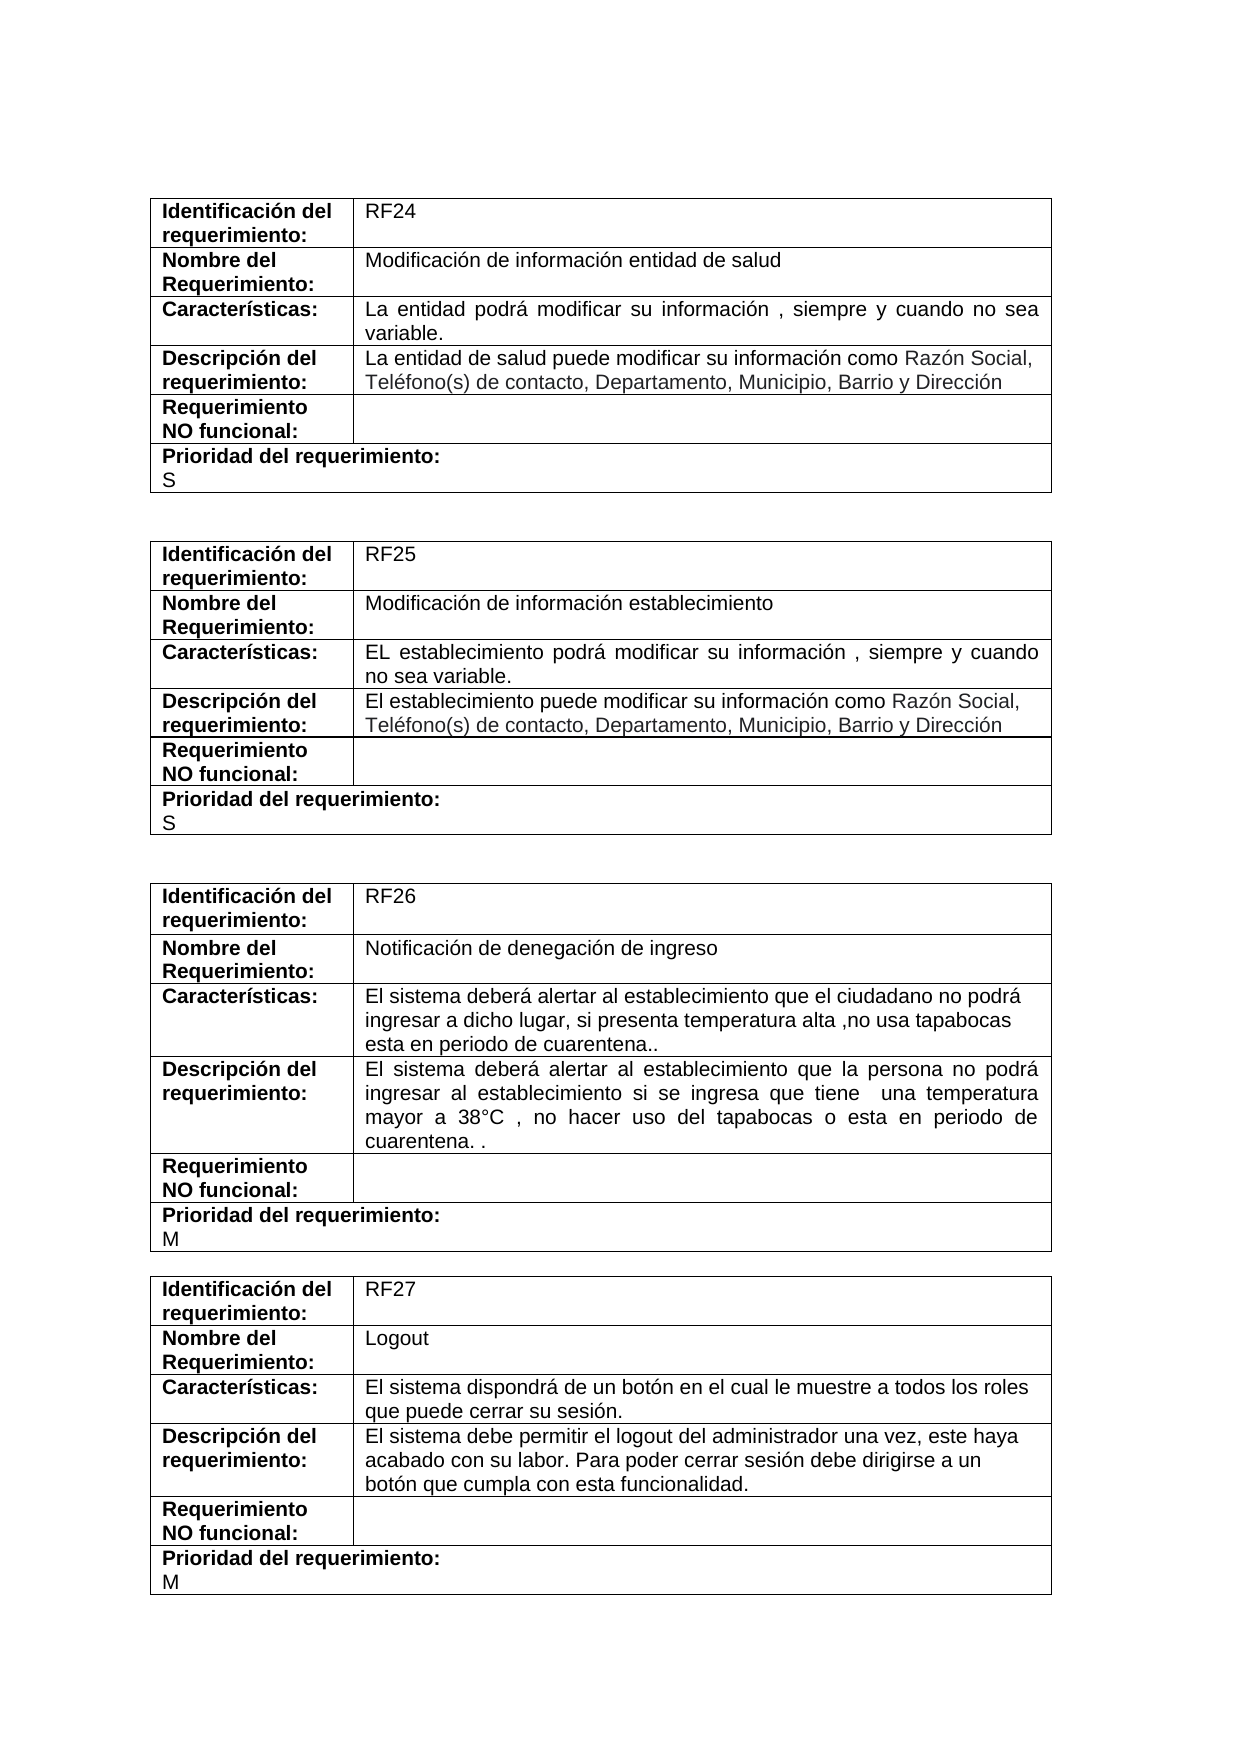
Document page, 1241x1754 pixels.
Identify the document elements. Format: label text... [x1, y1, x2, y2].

table_cell Características: [151, 1375, 353, 1423]
table_cell Notificación de denegación de ingreso [354, 935, 1051, 983]
table_header Identificación del requerimiento: [151, 884, 353, 934]
table_cell Logout [354, 1326, 1051, 1374]
table_cell Descripción del requerimiento: [151, 1424, 353, 1496]
table_cell Prioridad del requerimiento: S [151, 786, 1051, 834]
table_header Identificación del requerimiento: [151, 199, 353, 247]
table_cell EL establecimiento podrá modificar su información , siempre y cuando no sea variable. [354, 640, 1051, 687]
table_cell Prioridad del requerimiento: M [151, 1203, 1051, 1251]
table_cell El sistema deberá alertar al establecimiento que la persona no podrá ingresar al establecimiento si se ingresa que tiene una temperatura mayor a 38°C , no hacer uso del tapabocas o esta en periodo de cuarentena. . [354, 1057, 1051, 1153]
table_cell Modificación de información entidad de salud [354, 248, 1051, 296]
table_header RF25 [354, 542, 1051, 589]
table_cell Prioridad del requerimiento: S [151, 444, 1051, 492]
table_cell Requerimiento NO funcional: [151, 395, 353, 443]
table_cell Nombre del Requerimiento: [151, 1326, 353, 1374]
table_cell La entidad podrá modificar su información , siempre y cuando no sea variable. [354, 297, 1051, 345]
table_cell Características: [151, 640, 353, 687]
table_cell Nombre del Requerimiento: [151, 591, 353, 638]
table_cell [354, 1497, 1051, 1545]
table_cell El sistema deberá alertar al establecimiento que el ciudadano no podrá ingresar a dicho lugar, si presenta temperatura alta ,no usa tapabocas esta en periodo de cuarentena.. [354, 984, 1051, 1056]
table_header RF26 [354, 884, 1051, 934]
table_cell [354, 1154, 1051, 1202]
table_header RF24 [354, 199, 1051, 247]
table_cell Requerimiento NO funcional: [151, 1154, 353, 1202]
table_cell Características: [151, 297, 353, 345]
table_cell Modificación de información establecimiento [354, 591, 1051, 638]
table_cell Requerimiento NO funcional: [151, 1497, 353, 1545]
table_cell La entidad de salud puede modificar su información como Razón Social, Teléfono(s) de contacto, Departamento, Municipio, Barrio y Dirección [354, 346, 1051, 394]
table_cell Descripción del requerimiento: [151, 1057, 353, 1153]
table_cell El sistema dispondrá de un botón en el cual le muestre a todos los roles que puede cerrar su sesión. [354, 1375, 1051, 1423]
table_cell Requerimiento NO funcional: [151, 738, 353, 785]
table_cell El sistema debe permitir el logout del administrador una vez, este haya acabado con su labor. Para poder cerrar sesión debe dirigirse a un botón que cumpla con esta funcionalidad. [354, 1424, 1051, 1496]
table_header RF27 [354, 1277, 1051, 1325]
table_cell [354, 395, 1051, 443]
table_cell Descripción del requerimiento: [151, 346, 353, 394]
table_cell Nombre del Requerimiento: [151, 935, 353, 983]
table_cell Prioridad del requerimiento: M [151, 1546, 1051, 1594]
table_header Identificación del requerimiento: [151, 542, 353, 589]
table_header Identificación del requerimiento: [151, 1277, 353, 1325]
table_cell [354, 738, 1051, 785]
table_cell Nombre del Requerimiento: [151, 248, 353, 296]
table_cell Descripción del requerimiento: [151, 689, 353, 736]
table_cell El establecimiento puede modificar su información como Razón Social, Teléfono(s) de contacto, Departamento, Municipio, Barrio y Dirección [354, 689, 1051, 736]
table_cell Características: [151, 984, 353, 1056]
